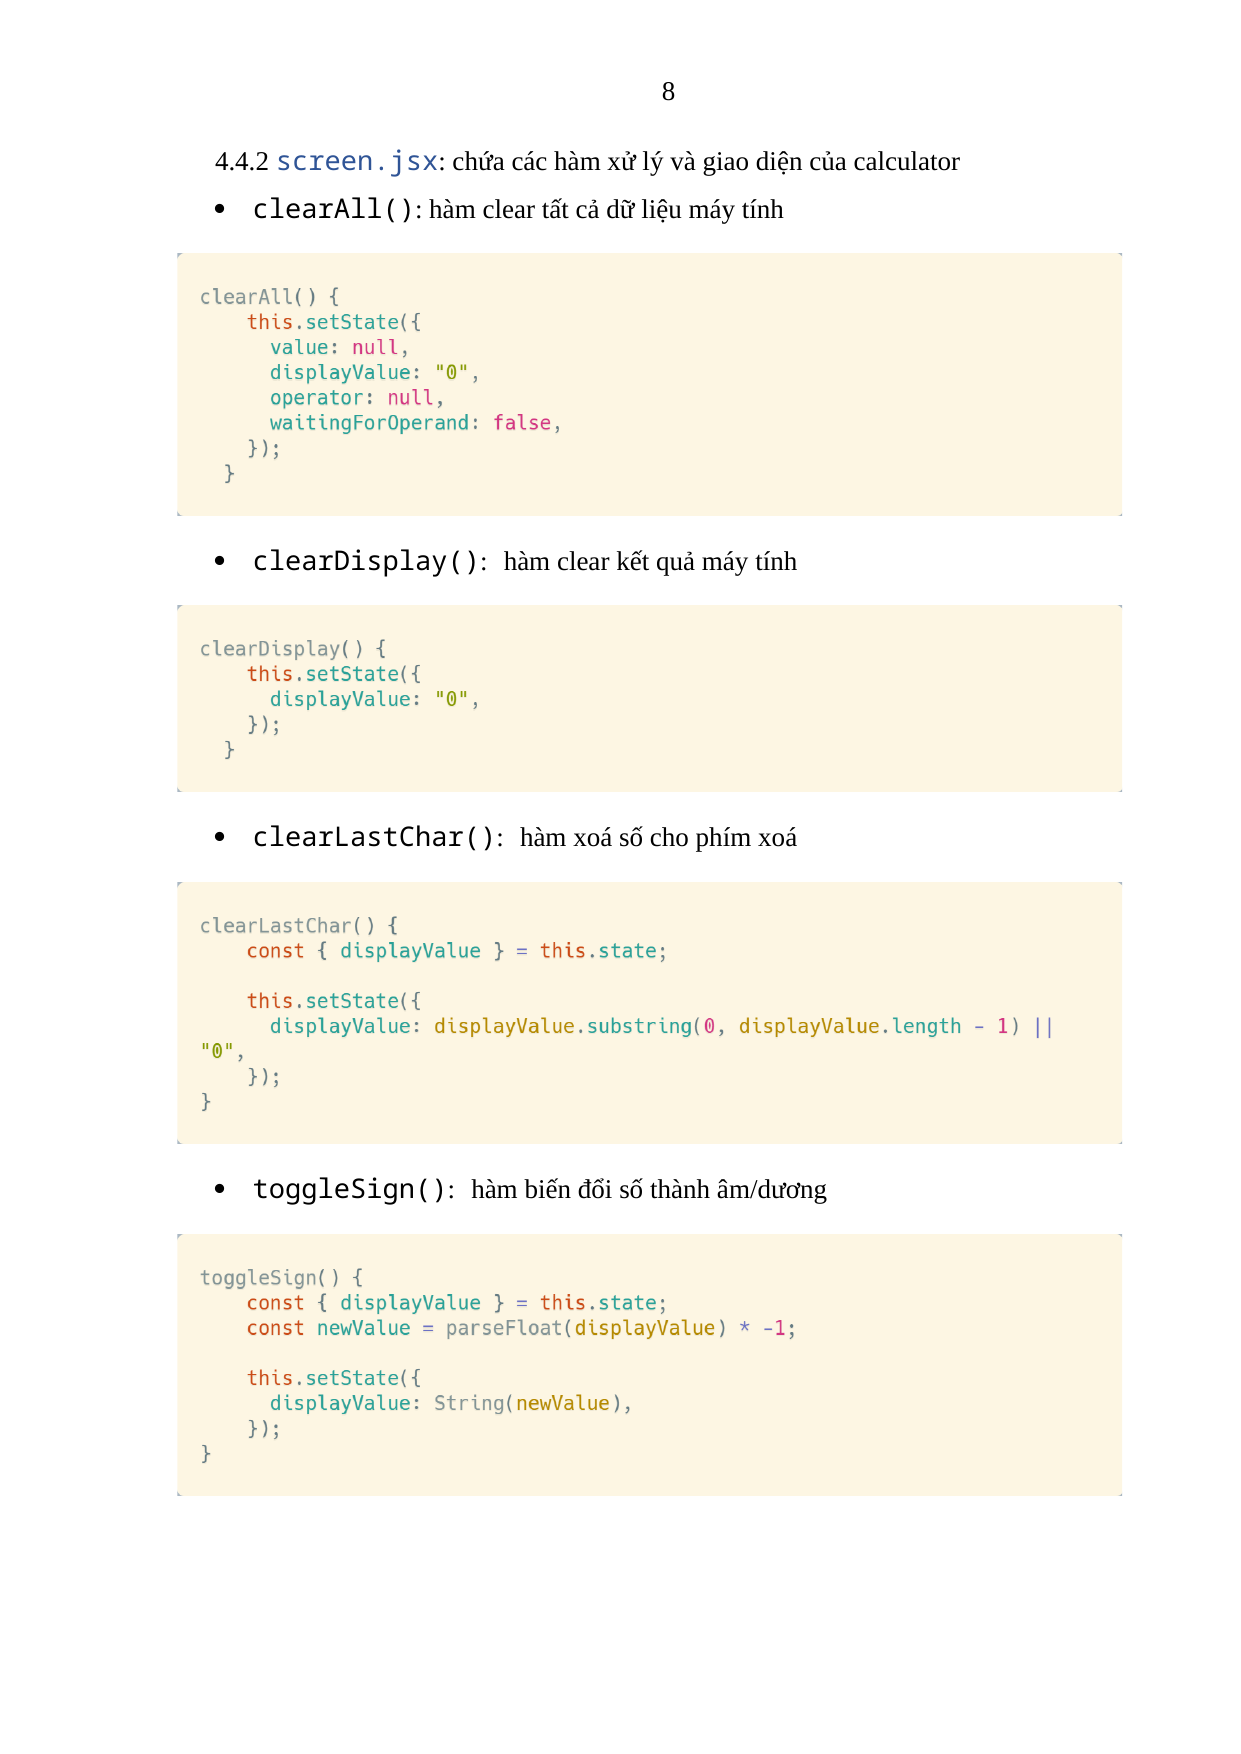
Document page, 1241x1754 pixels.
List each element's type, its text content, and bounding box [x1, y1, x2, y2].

picture [177, 605, 1123, 792]
picture [177, 253, 1123, 516]
subtitle 4.4.2 screen.jsx: chứa các hàm xử lý và giao diện của calculator [177, 141, 1122, 178]
list clearDisplay(): hàm clear kết quả máy tính [215, 541, 1122, 578]
list clearAll(): hàm clear tất cả dữ liệu máy tính [215, 189, 1122, 226]
picture [177, 1234, 1123, 1496]
list clearLastChar(): hàm xoá số cho phím xoá [215, 818, 1122, 855]
list toggleSign(): hàm biến đổi số thành âm/dương [215, 1170, 1122, 1207]
picture [177, 882, 1123, 1144]
